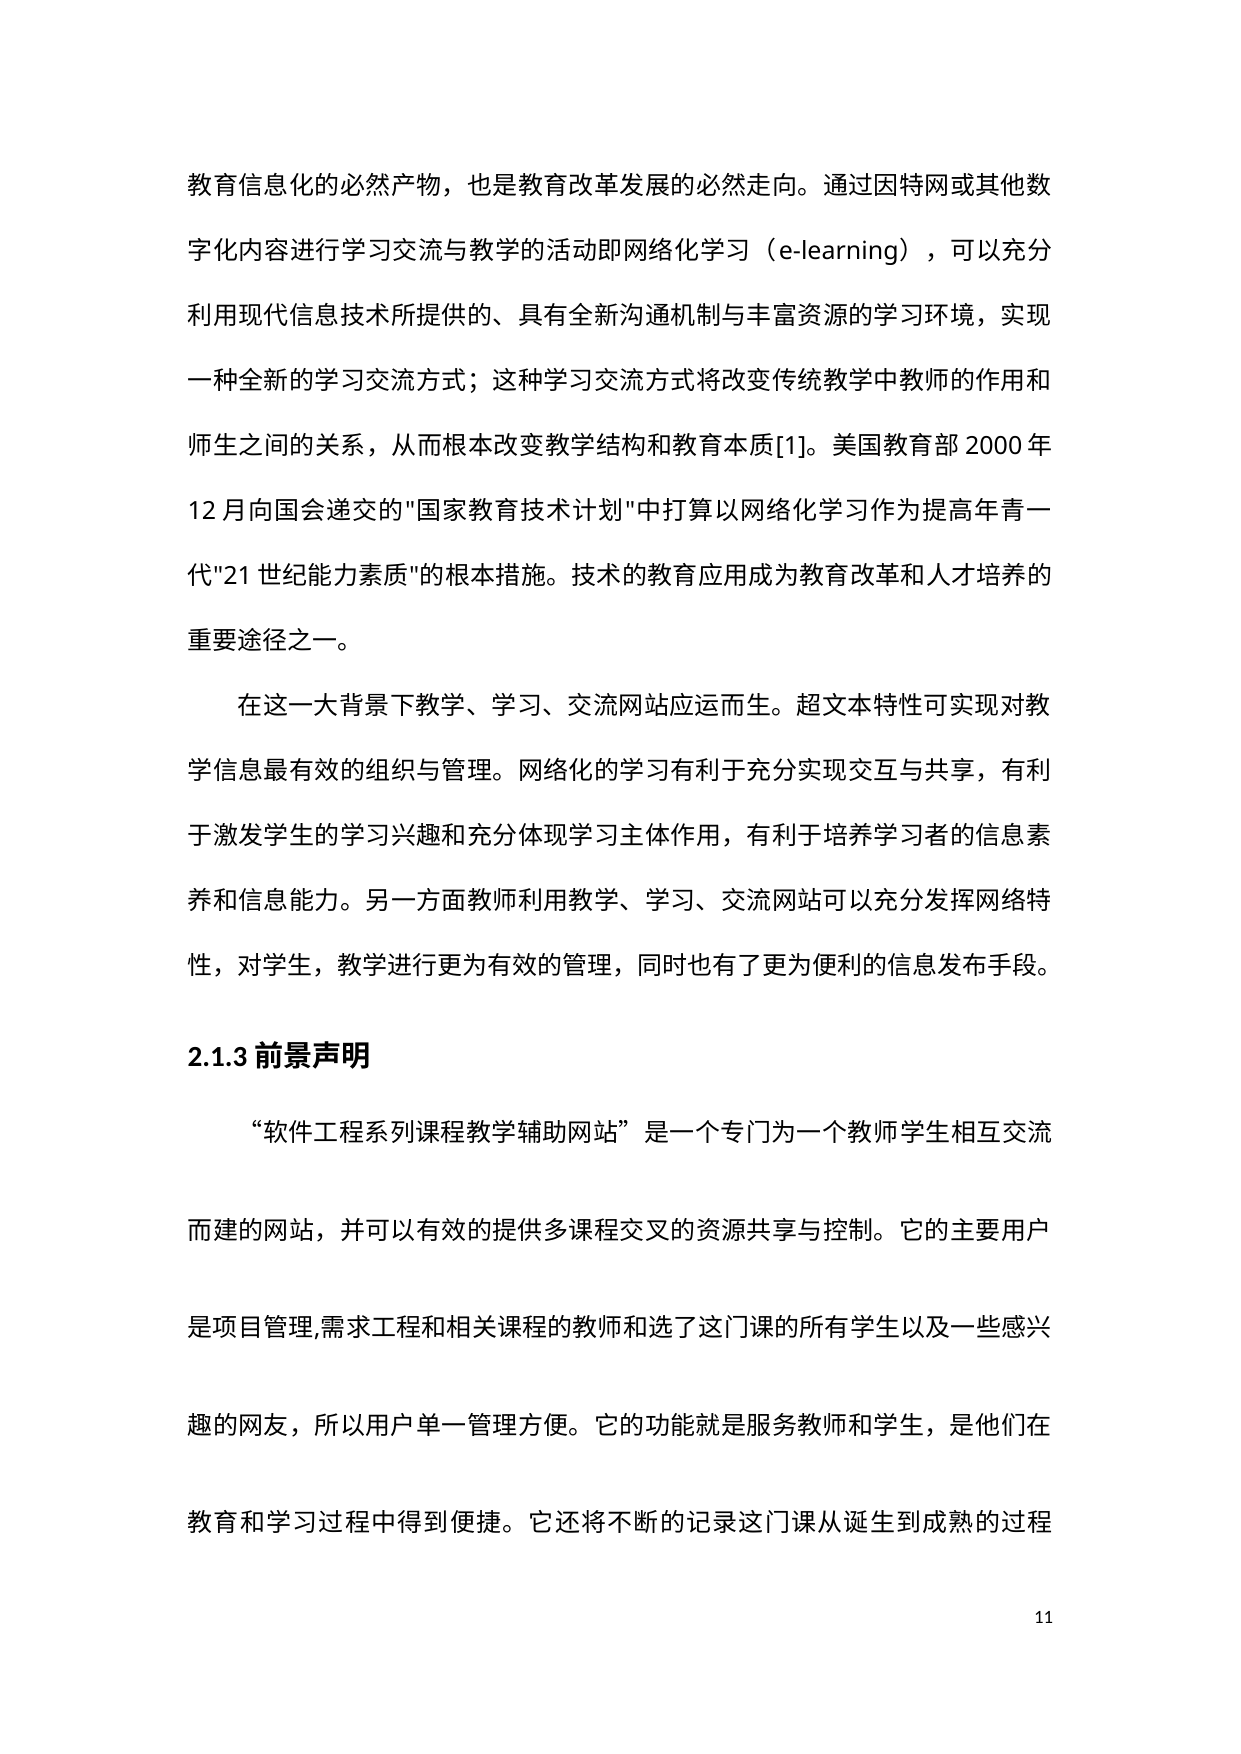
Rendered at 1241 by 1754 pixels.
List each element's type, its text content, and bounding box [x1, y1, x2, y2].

text 在这一大背景下教学、学习、交流网站应运而生。超文本特性可实现对教学信息最有效的组织与管理。网络化的学习有利于充分实现交互与共享，有利于激发学生的学习兴趣和充分体现学习主体作用，有利于培养学习者的信息素养和信息能力。另一方面教师利用教学、学习、交流网站可以充分发挥网络特性，对学生，教学进行更为有效的管理，同时也有了更为便利的信息发布手段。 [187, 671, 1053, 996]
text 前景声明 [187, 1021, 1053, 1086]
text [187, 151, 1053, 671]
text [187, 1098, 1053, 1553]
